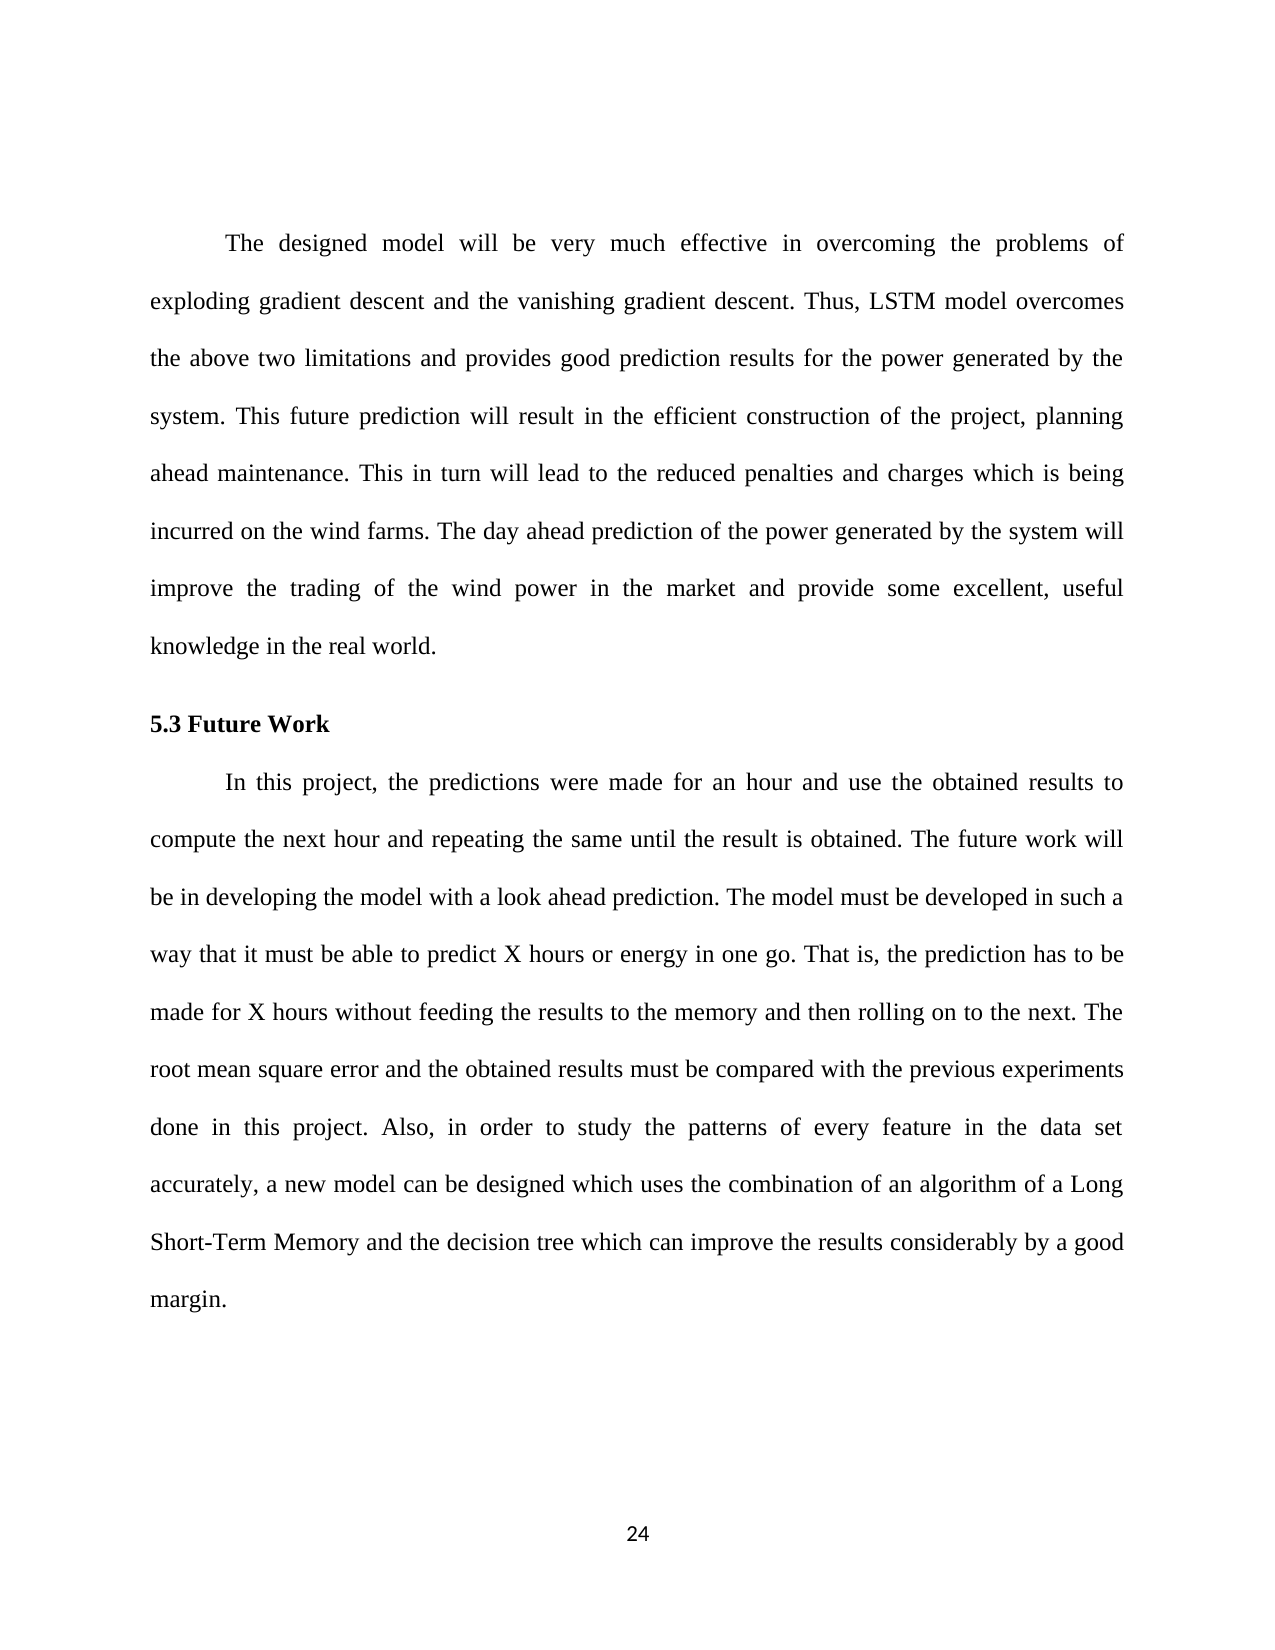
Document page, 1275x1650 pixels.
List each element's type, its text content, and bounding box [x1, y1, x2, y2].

subtitle 5.3 Future Work [150, 709, 1125, 738]
text The designed model will be very much effective in overcoming the problems of exploding gradient descent and the vanishing gradient descent. Thus, LSTM model overcomes the above two limitations and provides good prediction results for the power generated by the system. This future prediction will result in the efficient construction of the project, planning ahead maintenance. This in turn will lead to the reduced penalties and charges which is being incurred on the wind farms. The day ahead prediction of the power generated by the system will improve the trading of the wind power in the market and provide some excellent, useful knowledge in the real world. [150, 228, 1125, 659]
text In this project, the predictions were made for an hour and use the obtained results to compute the next hour and repeating the same until the result is obtained. The future work will be in developing the model with a look ahead prediction. The model must be developed in such a way that it must be able to predict X hours or energy in one go. That is, the prediction has to be made for X hours without feeding the results to the memory and then rolling on to the next. The root mean square error and the obtained results must be compared with the previous experiments done in this project. Also, in order to study the patterns of every feature in the data set accurately, a new model can be designed which uses the combination of an algorithm of a Long Short-Term Memory and the decision tree which can improve the results considerably by a good margin. [150, 767, 1125, 1313]
